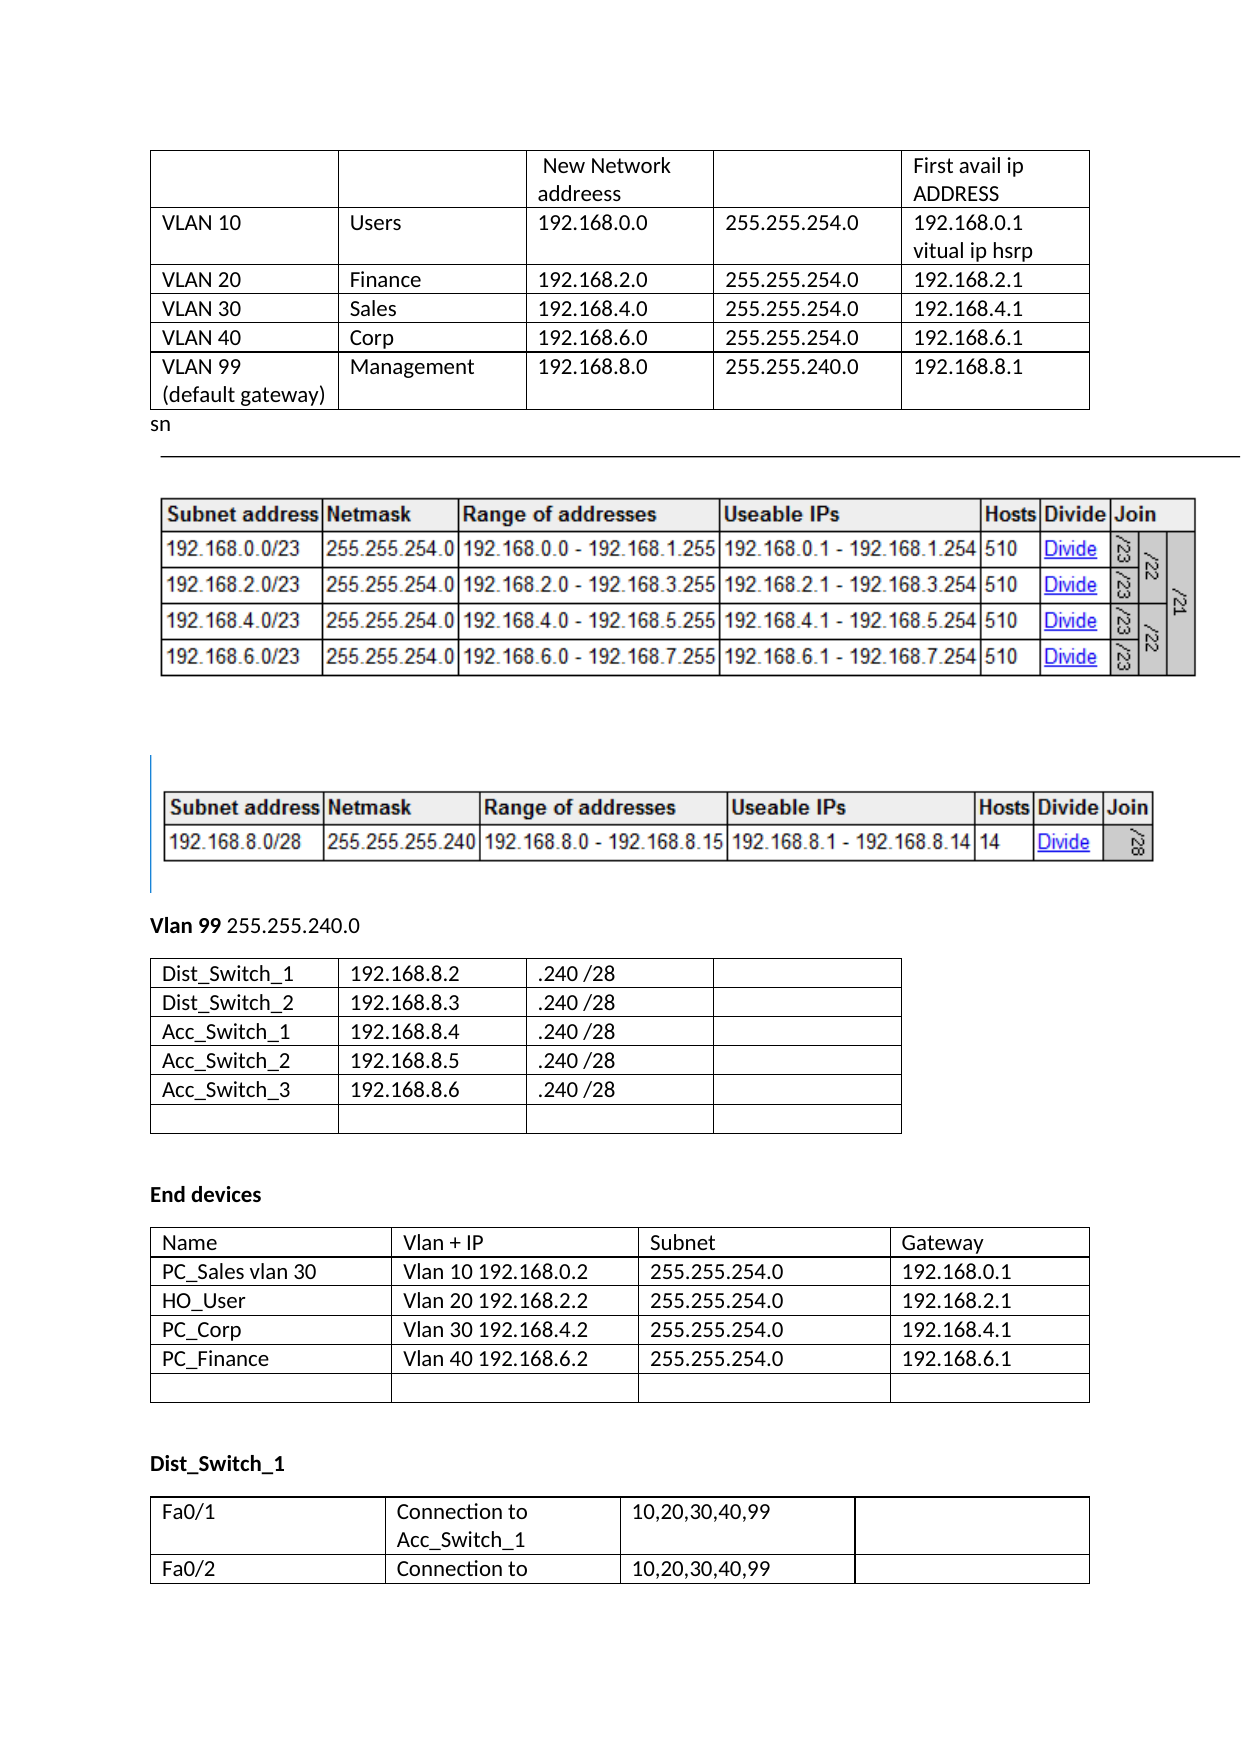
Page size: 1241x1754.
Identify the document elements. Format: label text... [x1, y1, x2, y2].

table_cell 255.255.254.0 [714, 294, 901, 322]
text Vlan 99 255.255.240.0 [150, 911, 1090, 939]
table_cell Vlan 20 192.168.2.2 [392, 1286, 638, 1314]
table_cell [891, 1374, 1089, 1402]
table_cell 192.168.8.1 [902, 353, 1089, 408]
table_cell VLAN 10 [151, 208, 338, 264]
table_cell [339, 1105, 526, 1132]
table_cell 192.168.8.6 [339, 1075, 526, 1103]
table_header [714, 151, 901, 207]
table_cell 192.168.6.0 [527, 323, 713, 351]
table_cell VLAN 40 [151, 323, 338, 351]
table_cell [151, 1105, 338, 1132]
table_cell Vlan 10 192.168.0.2 [392, 1258, 638, 1285]
table_cell [714, 1046, 901, 1074]
table_cell 192.168.6.1 [902, 323, 1089, 351]
table_cell 255.255.254.0 [714, 323, 901, 351]
table_header Name [151, 1228, 391, 1256]
table_cell VLAN 99 (default gateway) [151, 353, 338, 408]
picture [150, 755, 1241, 893]
table_cell Fa0/2 [151, 1555, 385, 1583]
table_cell [527, 1105, 713, 1132]
table_cell 10,20,30,40,99 [621, 1555, 854, 1583]
table_cell PC_Sales vlan 30 [151, 1258, 391, 1285]
table_cell 192.168.0.1 [891, 1258, 1089, 1285]
table_header Dist_Switch_1 [151, 959, 338, 987]
table_cell Users [339, 208, 526, 264]
table_header 192.168.8.2 [339, 959, 526, 987]
table_header Subnet [639, 1228, 890, 1256]
text Dist_Switch_1 [150, 1449, 1090, 1478]
table_cell 255.255.254.0 [714, 208, 901, 264]
table_cell Corp [339, 323, 526, 351]
table_header [856, 1498, 1089, 1553]
table_cell Vlan 40 192.168.6.2 [392, 1345, 638, 1373]
table_cell Sales [339, 294, 526, 322]
table_cell HO_User [151, 1286, 391, 1314]
table_cell .240 /28 [527, 1046, 713, 1074]
table_cell Management [339, 353, 526, 408]
table_cell 192.168.8.4 [339, 1017, 526, 1045]
text End devices [150, 1180, 1090, 1208]
table_header New Network addreess [527, 151, 713, 207]
table_header Connection to Acc_Switch_1 [386, 1498, 620, 1553]
table_cell Dist_Switch_2 [151, 988, 338, 1016]
table_header Vlan + IP [392, 1228, 638, 1256]
table_cell 192.168.4.1 [891, 1316, 1089, 1343]
table_cell 192.168.6.1 [891, 1345, 1089, 1373]
picture [150, 456, 1241, 736]
table_cell Acc_Switch_3 [151, 1075, 338, 1103]
table_cell Finance [339, 265, 526, 293]
table_header .240 /28 [527, 959, 713, 987]
table_cell 192.168.2.1 [902, 265, 1089, 293]
table_header [339, 151, 526, 207]
table_cell [714, 1017, 901, 1045]
table_header [714, 959, 901, 987]
table_cell Acc_Switch_2 [151, 1046, 338, 1074]
table_cell 192.168.8.0 [527, 353, 713, 408]
table_cell [392, 1374, 638, 1402]
table_cell VLAN 30 [151, 294, 338, 322]
table_cell Acc_Switch_1 [151, 1017, 338, 1045]
table_cell [639, 1374, 890, 1402]
table_cell 255.255.254.0 [639, 1258, 890, 1285]
table_cell 255.255.254.0 [714, 265, 901, 293]
table_cell 192.168.8.3 [339, 988, 526, 1016]
table_cell VLAN 20 [151, 265, 338, 293]
table_cell Vlan 30 192.168.4.2 [392, 1316, 638, 1343]
table_cell 192.168.2.0 [527, 265, 713, 293]
table_cell 255.255.254.0 [639, 1345, 890, 1373]
table_cell 192.168.2.1 [891, 1286, 1089, 1314]
table_cell [151, 1374, 391, 1402]
table_cell 255.255.254.0 [639, 1286, 890, 1314]
table_cell 255.255.254.0 [639, 1316, 890, 1343]
table_cell 192.168.8.5 [339, 1046, 526, 1074]
text sn [150, 410, 1090, 437]
table_header [151, 151, 338, 207]
table_cell PC_Corp [151, 1316, 391, 1343]
table_cell 255.255.240.0 [714, 353, 901, 408]
table_cell PC_Finance [151, 1345, 391, 1373]
table_cell [714, 1105, 901, 1132]
table_cell 192.168.0.0 [527, 208, 713, 264]
table_cell .240 /28 [527, 1017, 713, 1045]
table_cell [714, 988, 901, 1016]
table_header Fa0/1 [151, 1498, 385, 1553]
table_cell Connection to Acc_Switch_1 [386, 1555, 620, 1583]
table_cell 192.168.4.1 [902, 294, 1089, 322]
table_cell 192.168.4.0 [527, 294, 713, 322]
table_cell 192.168.0.1 vitual ip hsrp [902, 208, 1089, 264]
table_cell .240 /28 [527, 988, 713, 1016]
table_header First avail ip ADDRESS [902, 151, 1089, 207]
table_cell [714, 1075, 901, 1103]
table_header Gateway [891, 1228, 1089, 1256]
table_cell [856, 1555, 1089, 1583]
table_cell .240 /28 [527, 1075, 713, 1103]
table_header 10,20,30,40,99 [621, 1498, 854, 1553]
